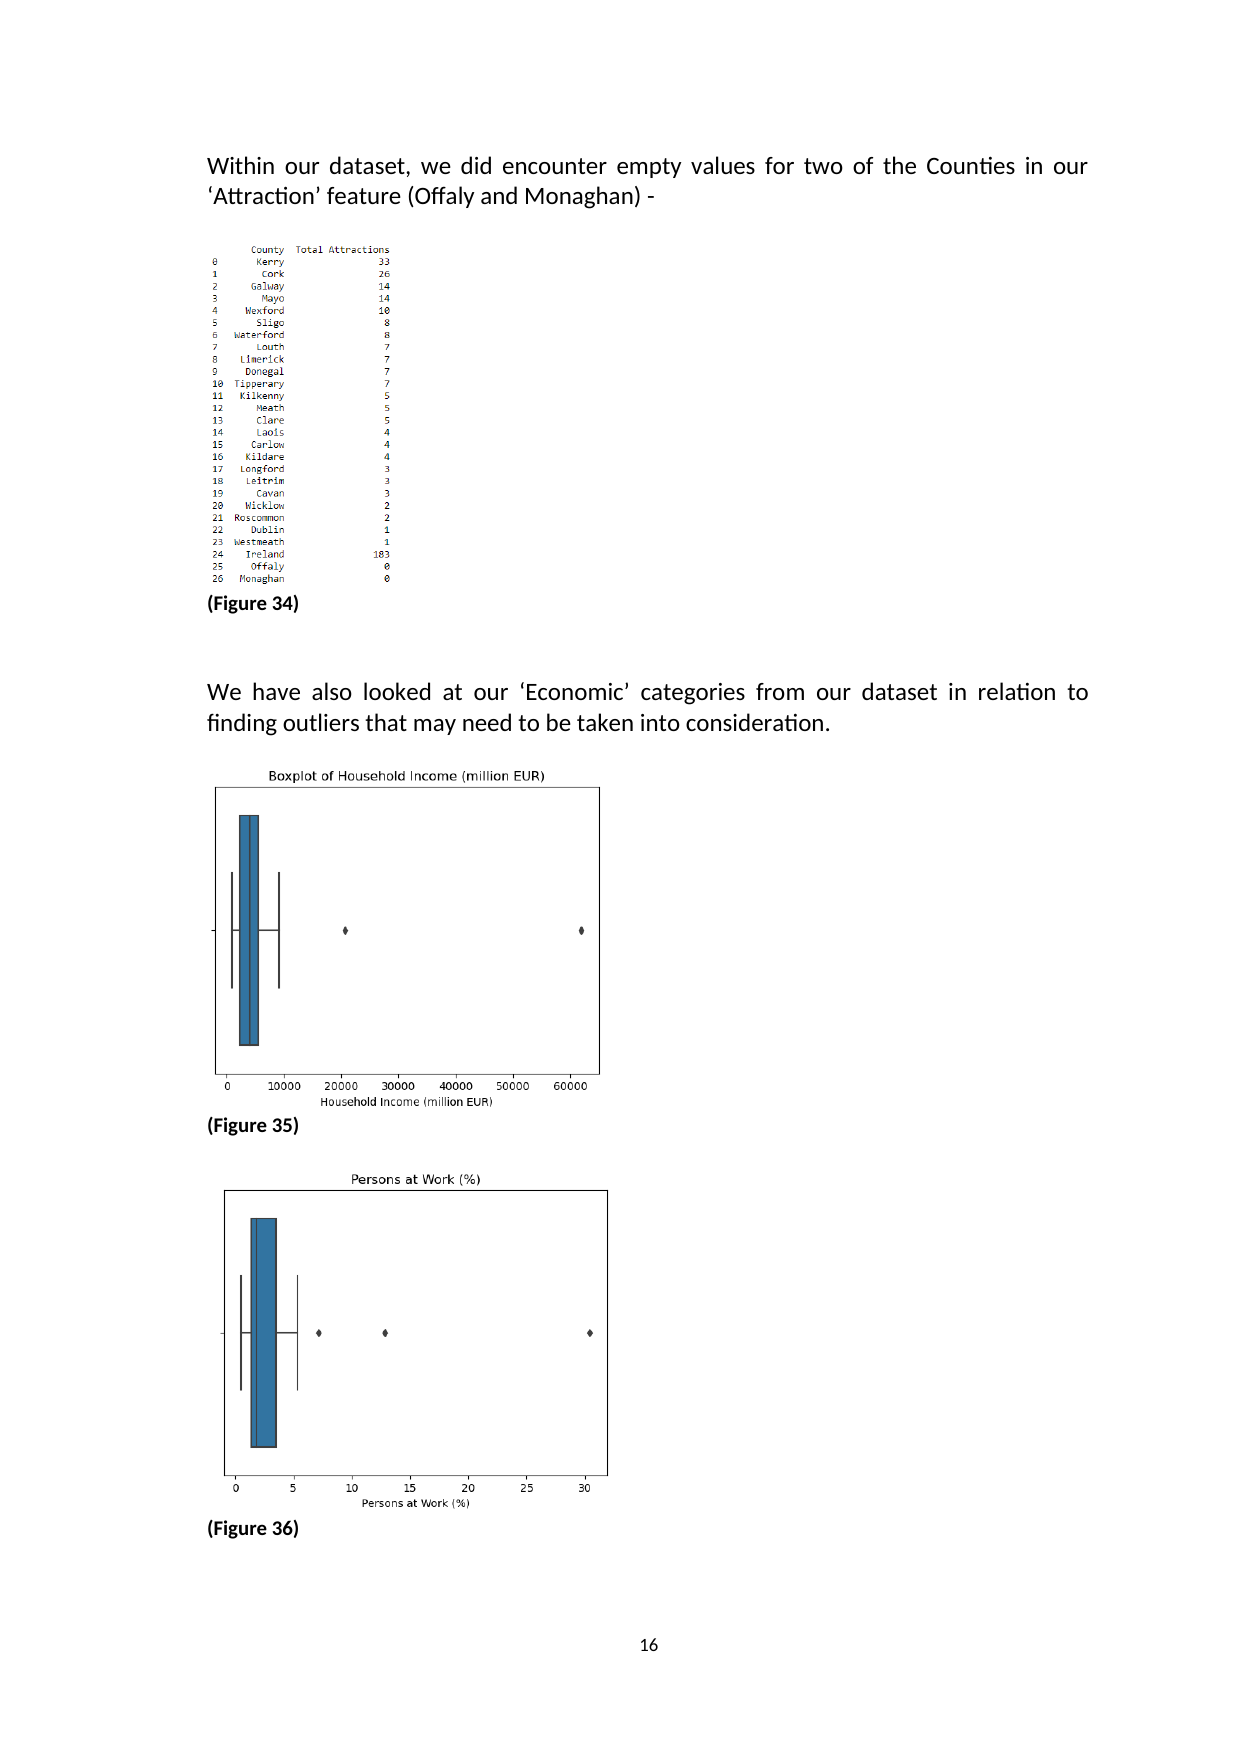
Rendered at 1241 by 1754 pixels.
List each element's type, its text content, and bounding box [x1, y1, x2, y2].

picture [206, 241, 402, 590]
text Within our dataset, we did encounter empty values for two of the Counties in our ‘Attraction’ feature (Offaly and Monaghan) - [207, 150, 1090, 211]
picture [206, 1168, 617, 1516]
text (Figure 35) [207, 1112, 1090, 1138]
text (Figure 34) [207, 590, 1090, 615]
text We have also looked at our ‘Economic’ categories from our dataset in relation to finding outliers that may need to be taken into consideration. [207, 676, 1090, 737]
picture [206, 767, 614, 1113]
text (Figure 36) [207, 1515, 1090, 1541]
